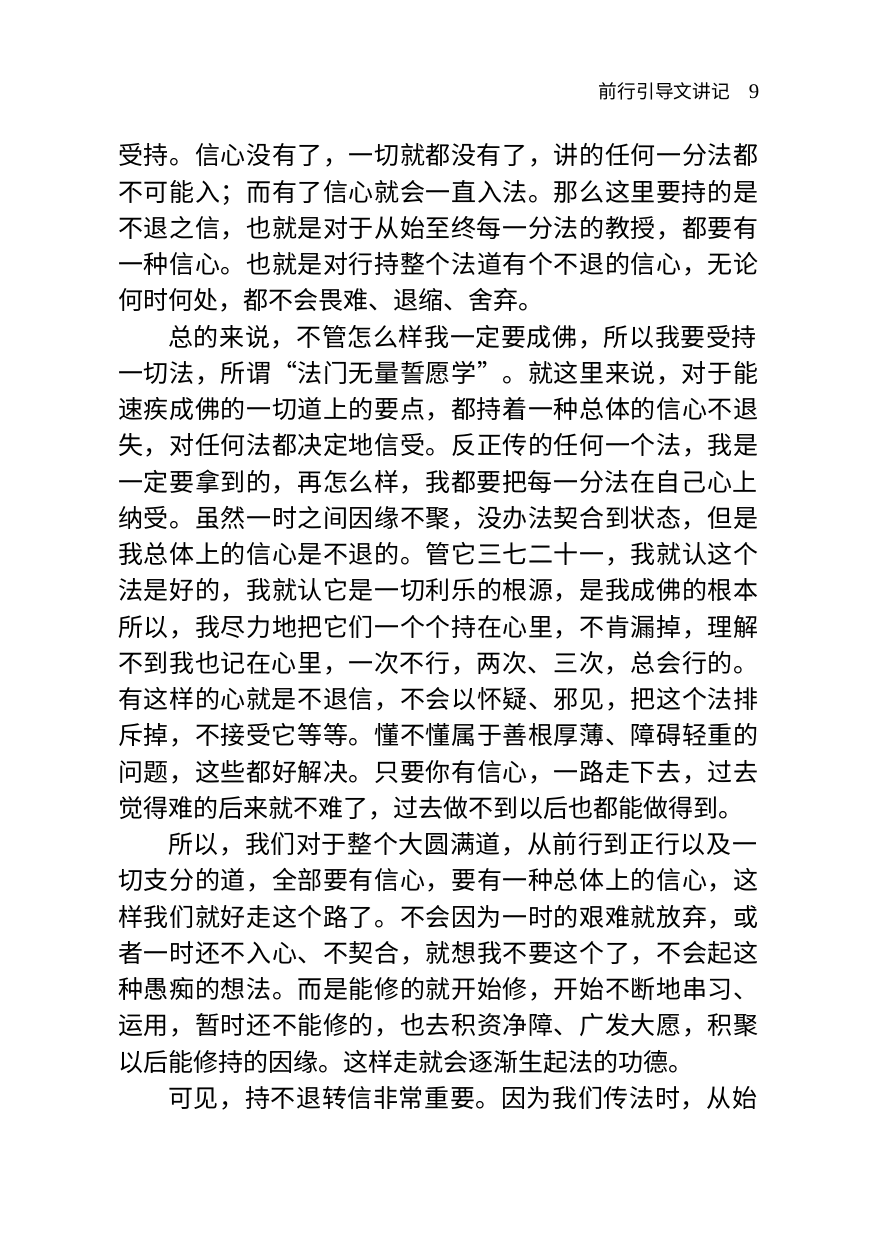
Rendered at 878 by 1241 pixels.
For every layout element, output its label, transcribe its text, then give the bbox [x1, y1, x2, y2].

text 总的来说，不管怎么样我一定要成佛，所以我要受持一切法，所谓“法门无量誓愿学”。就这里来说，对于能速疾成佛的一切道上的要点，都持着一种总体的信心不退失，对任何法都决定地信受。反正传的任何一个法，我是一定要拿到的，再怎么样，我都要把每一分法在自己心上纳受。虽然一时之间因缘不聚，没办法契合到状态，但是我总体上的信心是不退的。管它三七二十一，我就认这个法是好的，我就认它是一切利乐的根源，是我成佛的根本。所以，我尽力地把它们一个个持在心里，不肯漏掉，理解不到我也记在心里，一次不行，两次、三次，总会行的。有这样的心就是不退信，不会以怀疑、邪见，把这个法排斥掉，不接受它等等。懂不懂属于善根厚薄、障碍轻重的问题，这些都好解决。只要你有信心，一路走下去，过去觉得难的后来就不难了，过去做不到以后也都能做得到。 [118, 317, 759, 824]
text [118, 136, 759, 317]
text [118, 1078, 759, 1114]
text 所以，我们对于整个大圆满道，从前行到正行以及一切支分的道，全部要有信心，要有一种总体上的信心，这样我们就好走这个路了。不会因为一时的艰难就放弃，或者一时还不入心、不契合，就想我不要这个了，不会起这种愚痴的想法。而是能修的就开始修，开始不断地串习、运用，暂时还不能修的，也去积资净障、广发大愿，积聚以后能修持的因缘。这样走就会逐渐生起法的功德。 [118, 824, 759, 1078]
